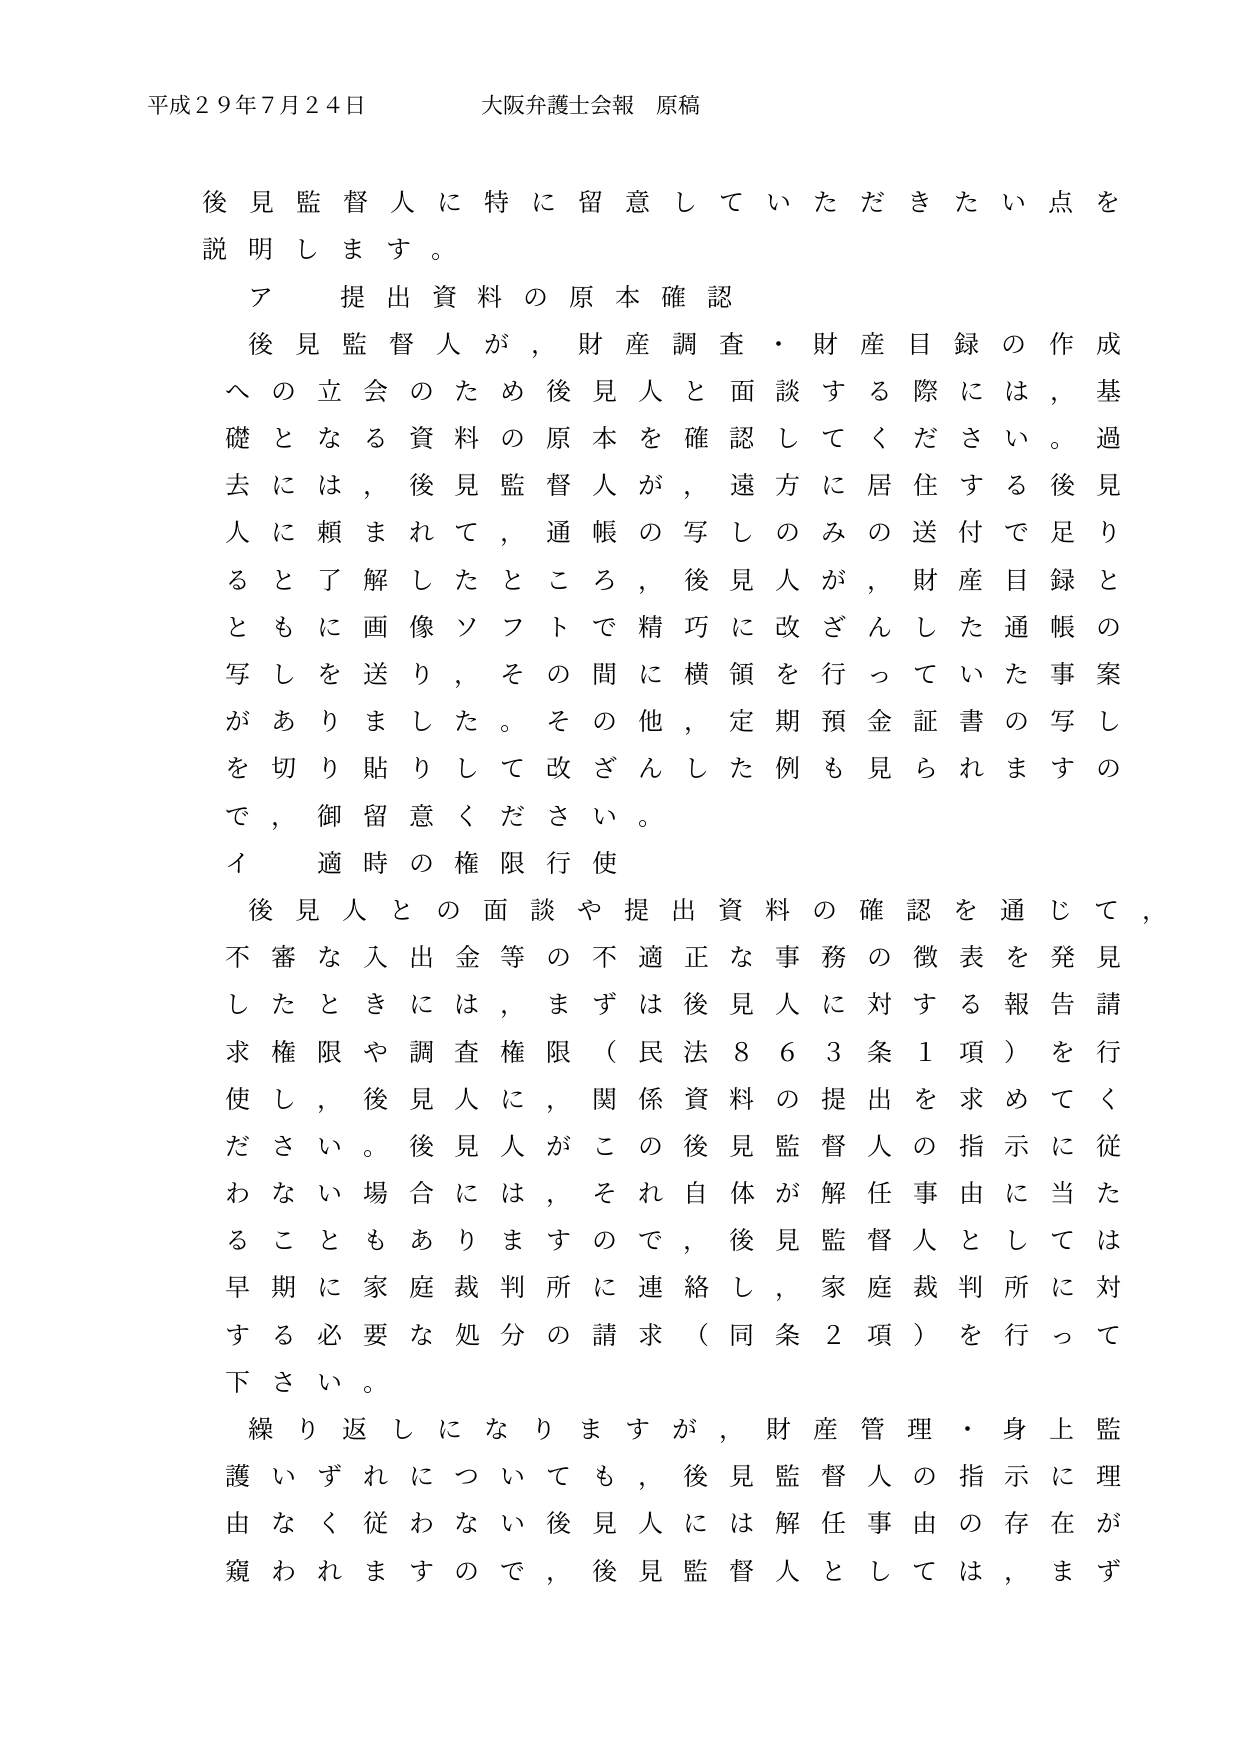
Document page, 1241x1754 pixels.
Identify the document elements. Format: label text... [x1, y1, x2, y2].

text イ 適時の権限行使 [157, 838, 1142, 885]
text ア 提出資料の原本確認 [157, 272, 1142, 319]
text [177, 177, 1142, 272]
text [217, 1404, 1142, 1593]
text 後見監督人が，財産調査・財産目録の作成への立会のため後見人と面談する際には，基礎となる資料の原本を確認してください。過去には，後見監督人が，遠方に居住する後見人に頼まれて，通帳の写しのみの送付で足りると了解したところ，後見人が，財産目録とともに画像ソフトで精巧に改ざんした通帳の写しを送り，その間に横領を行っていた事案がありました。その他，定期預金証書の写しを切り貼りして改ざんした例も見られますので，御留意ください。 [217, 319, 1142, 838]
text 後見人との面談や提出資料の確認を通じて，不審な入出金等の不適正な事務の徴表を発見したときには，まずは後見人に対する報告請求権限や調査権限（民法８６３条１項）を行使し，後見人に，関係資料の提出を求めてください。後見人がこの後見監督人の指示に従わない場合には，それ自体が解任事由に当たることもありますので，後見監督人としては，早期に家庭裁判所に連絡し，家庭裁判所に対する必要な処分の請求（同条２項）を行って下さい。 [217, 885, 1142, 1404]
